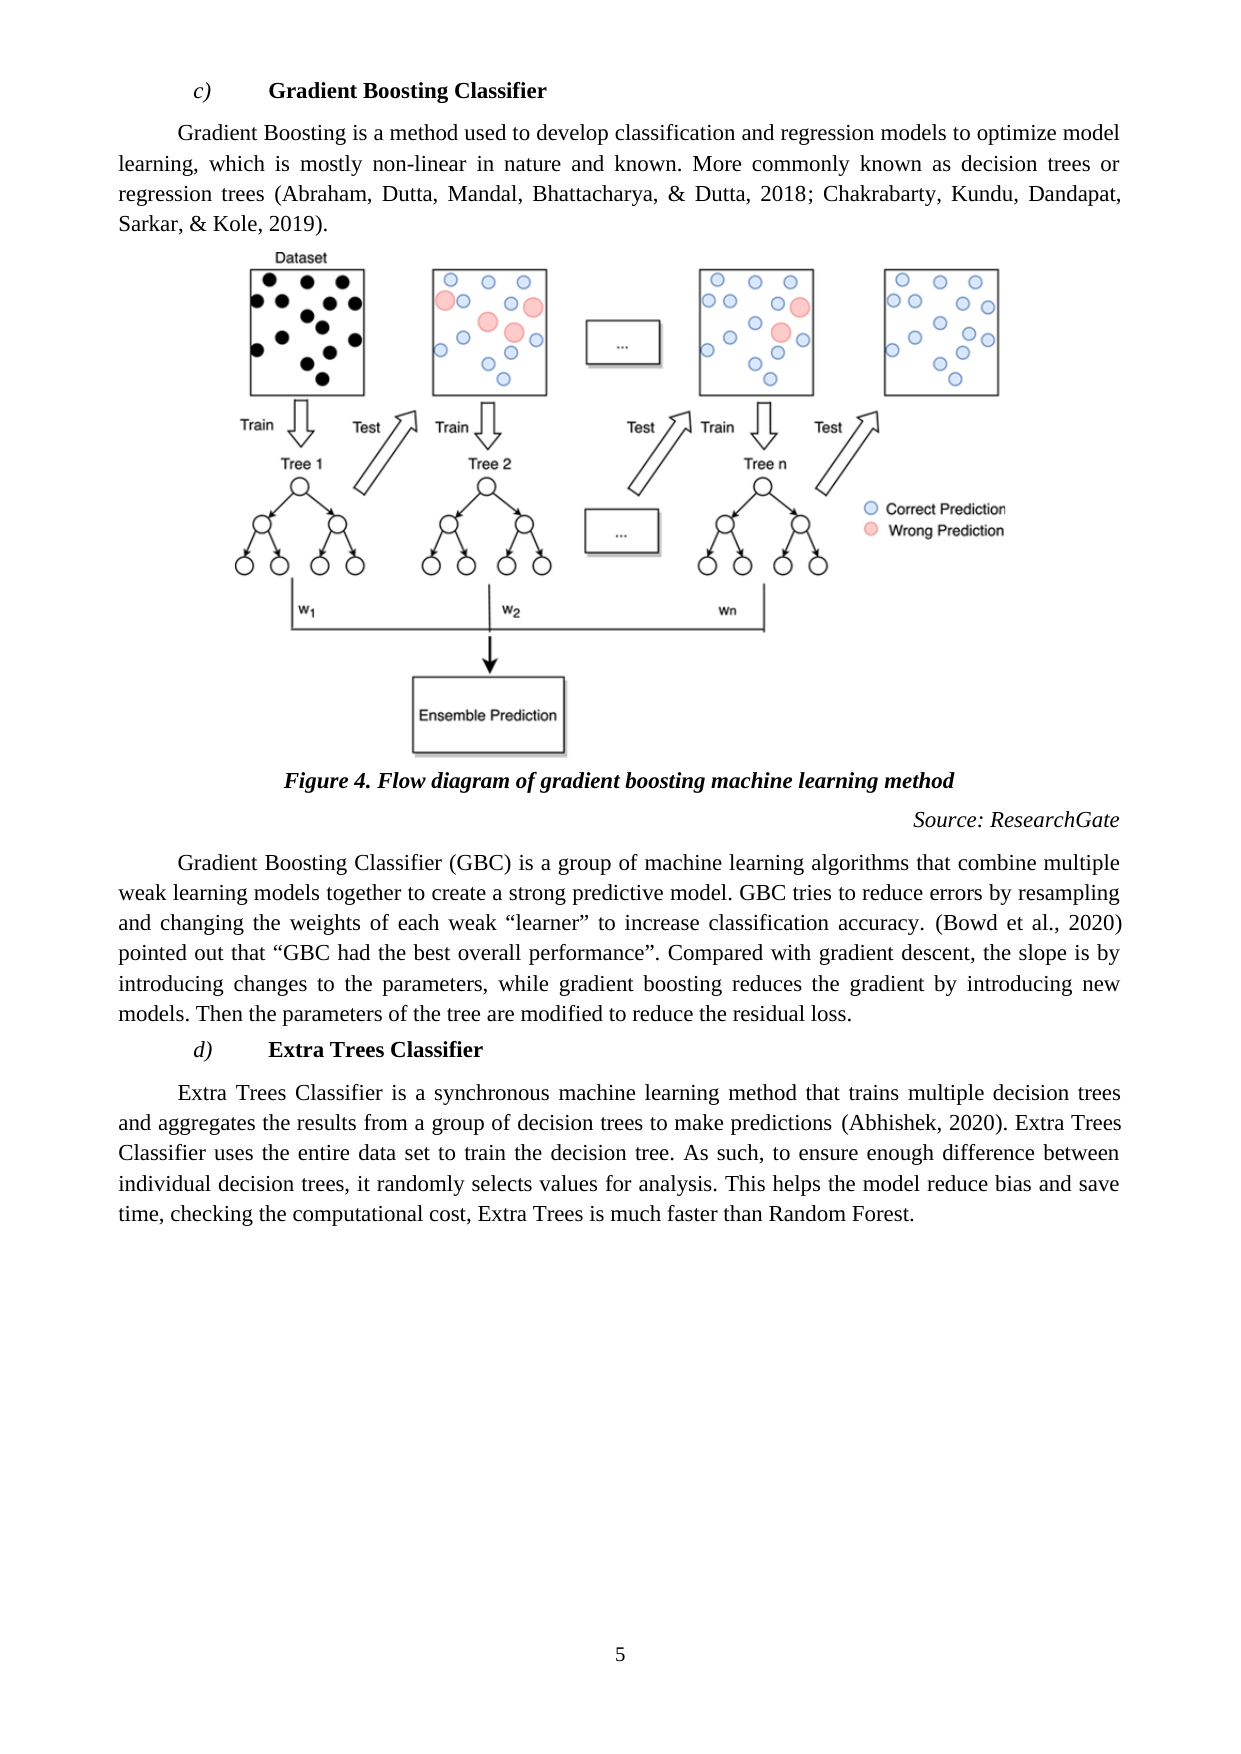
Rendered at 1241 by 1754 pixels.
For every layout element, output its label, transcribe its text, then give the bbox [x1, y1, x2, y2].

text Gradient Boosting Classifier [118, 77, 1122, 103]
text Gradient Boosting is a method used to develop classification and regression models to optimize model learning, which is mostly non-linear in nature and known. More commonly known as decision trees or regression trees (Abraham, Dutta, Mandal, Bhattacharya, & Dutta, 2018; Chakrabarty, Kundu, Dandapat, Sarkar, & Kole, 2019). [118, 119, 1122, 236]
text Gradient Boosting Classifier (GBC) is a group of machine learning algorithms that combine multiple weak learning models together to create a strong predictive model. GBC tries to reduce errors by resampling and changing the weights of each weak “learner” to increase classification accuracy. (Bowd et al., 2020) pointed out that “GBC had the best overall performance”. Compared with gradient descent, the slope is by introducing changes to the parameters, while gradient boosting reduces the gradient by introducing new models. Then the parameters of the tree are modified to reduce the residual loss. [118, 849, 1122, 1026]
text Extra Trees Classifier is a synchronous machine learning method that trains multiple decision trees and aggregates the results from a group of decision trees to make predictions (Abhishek, 2020). Extra Trees Classifier uses the entire data set to train the decision tree. As such, to ensure enough difference between individual decision trees, it randomly selects values for analysis. This helps the model reduce bias and save time, checking the computational cost, Extra Trees is much faster than Random Forest. [118, 1079, 1122, 1226]
text Figure 4. Flow diagram of gradient boosting machine learning method [118, 767, 1122, 794]
text Extra Trees Classifier [118, 1036, 1122, 1063]
picture [235, 252, 1006, 758]
text Source: ResearchGate [118, 806, 1122, 832]
